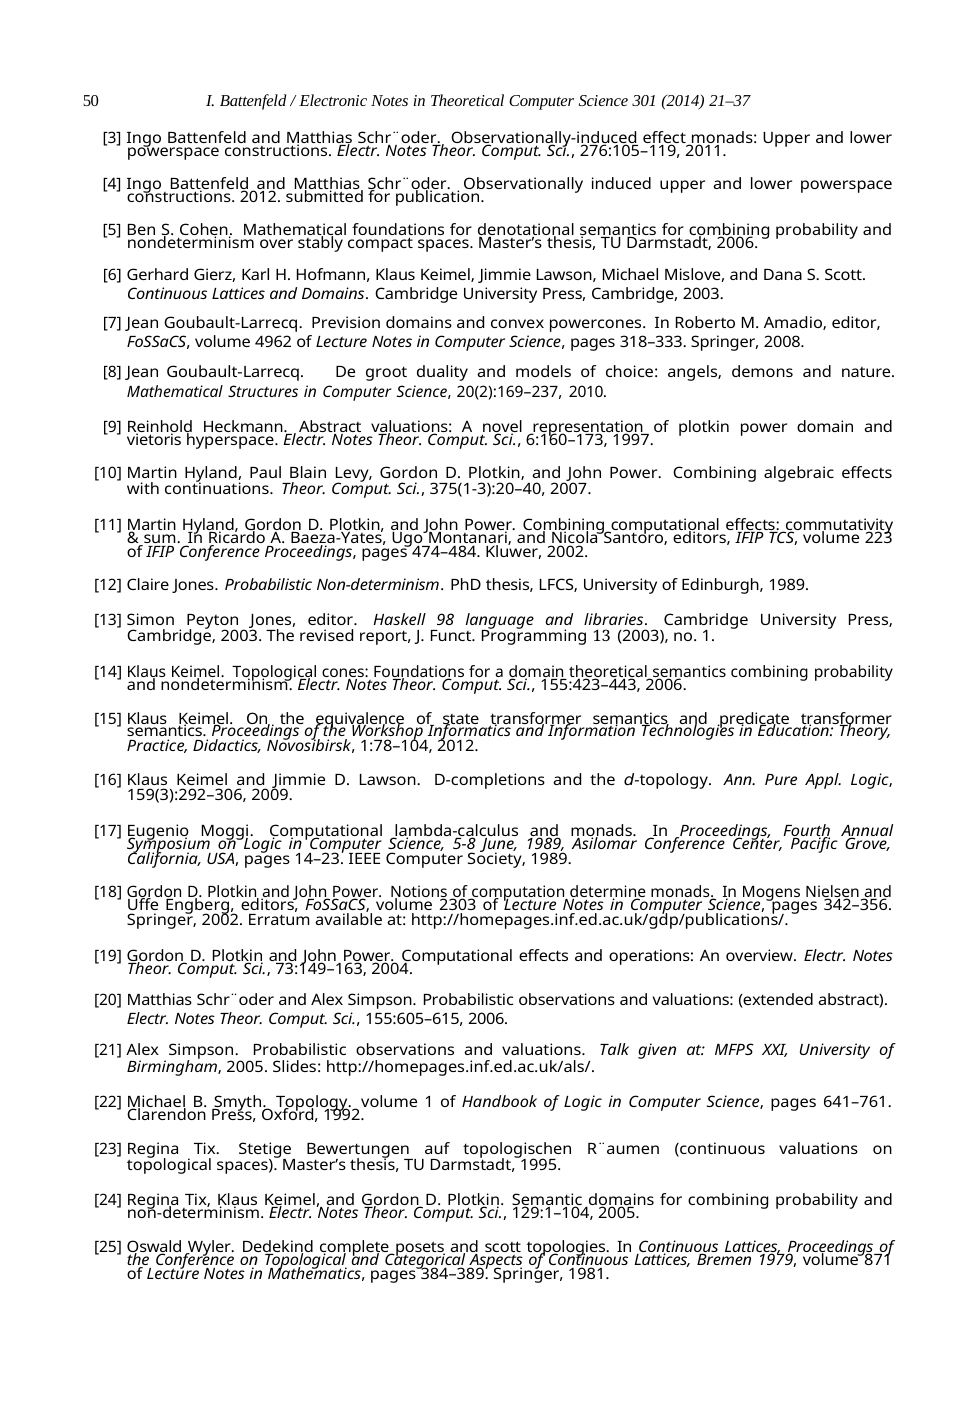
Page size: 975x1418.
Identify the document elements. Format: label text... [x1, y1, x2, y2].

list Regina Tix. Stetige Bewertungen auf topologischen R¨aumen (continuous valuations on topological spaces). Master’s thesis, TU Darmstadt, 1995. [94, 1140, 893, 1175]
list Klaus Keimel and Jimmie D. Lawson. D-completions and the d-topology. Ann. Pure Appl. Logic, 159(3):292–306, 2009. [94, 771, 893, 805]
list Jean Goubault-Larrecq. De groot duality and models of choice: angels, demons and nature. [103, 361, 927, 382]
list Simon Peyton Jones, editor. Haskell 98 language and libraries. Cambridge University Press, Cambridge, 2003. The revised report, J. Funct. Programming 13 (2003), no. 1. [94, 612, 893, 646]
text Mathematical Structures in Computer Science, 20(2):169–237, 2010. [127, 382, 927, 402]
list Regina Tix, Klaus Keimel, and Gordon D. Plotkin. Semantic domains for combining probability and non-determinism. Electr. Notes Theor. Comput. Sci., 129:1–104, 2005. [94, 1194, 893, 1223]
list Alex Simpson. Probabilistic observations and valuations. Talk given at: MFPS XXI, University of Birmingham, 2005. Slides: http://homepages.inf.ed.ac.uk/als/. [94, 1042, 893, 1077]
list Martin Hyland, Gordon D. Plotkin, and John Power. Combining computational effects: commutativity & sum. In Ricardo A. Baeza-Yates, Ugo Montanari, and Nicola Santoro, editors, IFIP TCS, volume 223 of IFIP Conference Proceedings, pages 474–484. Kluwer, 2002. [94, 518, 893, 562]
list Martin Hyland, Paul Blain Levy, Gordon D. Plotkin, and John Power. Combining algebraic effects with continuations. Theor. Comput. Sci., 375(1-3):20–40, 2007. [94, 464, 893, 499]
list Ingo Battenfeld and Matthias Schr¨oder. Observationally induced upper and lower powerspace constructions. 2012. submitted for publication. [102, 178, 893, 207]
list Michael B. Smyth. Topology. volume 1 of Handbook of Logic in Computer Science, pages 641–761. Clarendon Press, Oxford, 1992. [94, 1096, 893, 1125]
list Oswald Wyler. Dedekind complete posets and scott topologies. In Continuous Lattices, Proceedings of the Conference on Topological and Categorical Aspects of Continuous Lattices, Bremen 1979, volume 871 of Lecture Notes in Mathematics, pages 384–389. Springer, 1981. [94, 1241, 893, 1284]
list Eugenio Moggi. Computational lambda-calculus and monads. In Proceedings, Fourth Annual Symposium on Logic in Computer Science, 5-8 June, 1989, Asilomar Conference Center, Pacific Grove, California, USA, pages 14–23. IEEE Computer Society, 1989. [94, 825, 893, 869]
list Klaus Keimel. On the equivalence of state transformer semantics and predicate transformer semantics. Proceedings of the Workshop Informatics and Information Technologies in Education: Theory, Practice, Didactics, Novosibirsk, 1:78–104, 2012. [94, 713, 893, 756]
list Ben S. Cohen. Mathematical foundations for denotational semantics for combining probability and nondeterminism over stably compact spaces. Master’s thesis, TU Darmstadt, 2006. [102, 224, 893, 253]
text FoSSaCS, volume 4962 of Lecture Notes in Computer Science, pages 318–333. Springer, 2008. [127, 332, 927, 351]
list Klaus Keimel. Topological cones: Foundations for a domain theoretical semantics combining probability and nondeterminism. Electr. Notes Theor. Comput. Sci., 155:423–443, 2006. [94, 666, 893, 695]
list Matthias Schr¨oder and Alex Simpson. Probabilistic observations and valuations: (extended abstract). [94, 991, 927, 1009]
list Gordon D. Plotkin and John Power. Notions of computation determine monads. In Mogens Nielsen and Uffe Engberg, editors, FoSSaCS, volume 2303 of Lecture Notes in Computer Science, pages 342–356. Springer, 2002. Erratum available at: http://homepages.inf.ed.ac.uk/gdp/publications/. [94, 886, 893, 929]
list Gerhard Gierz, Karl H. Hofmann, Klaus Keimel, Jimmie Lawson, Michael Mislove, and Dana S. Scott. [103, 265, 927, 284]
list Reinhold Heckmann. Abstract valuations: A novel representation of plotkin power domain and vietoris hyperspace. Electr. Notes Theor. Comput. Sci., 6:160–173, 1997. [103, 420, 893, 449]
list Gordon D. Plotkin and John Power. Computational effects and operations: An overview. Electr. Notes Theor. Comput. Sci., 73:149–163, 2004. [94, 950, 893, 979]
text Electr. Notes Theor. Comput. Sci., 155:605–615, 2006. [127, 1009, 927, 1028]
list Claire Jones. Probabilistic Non-determinism. PhD thesis, LFCS, University of Edinburgh, 1989. [94, 574, 927, 595]
list Ingo Battenfeld and Matthias Schr¨oder. Observationally-induced effect monads: Upper and lower powerspace constructions. Electr. Notes Theor. Comput. Sci., 276:105–119, 2011. [102, 132, 893, 161]
list Jean Goubault-Larrecq. Prevision domains and convex powercones. In Roberto M. Amadio, editor, [103, 313, 927, 332]
text Continuous Lattices and Domains. Cambridge University Press, Cambridge, 2003. [127, 284, 927, 303]
